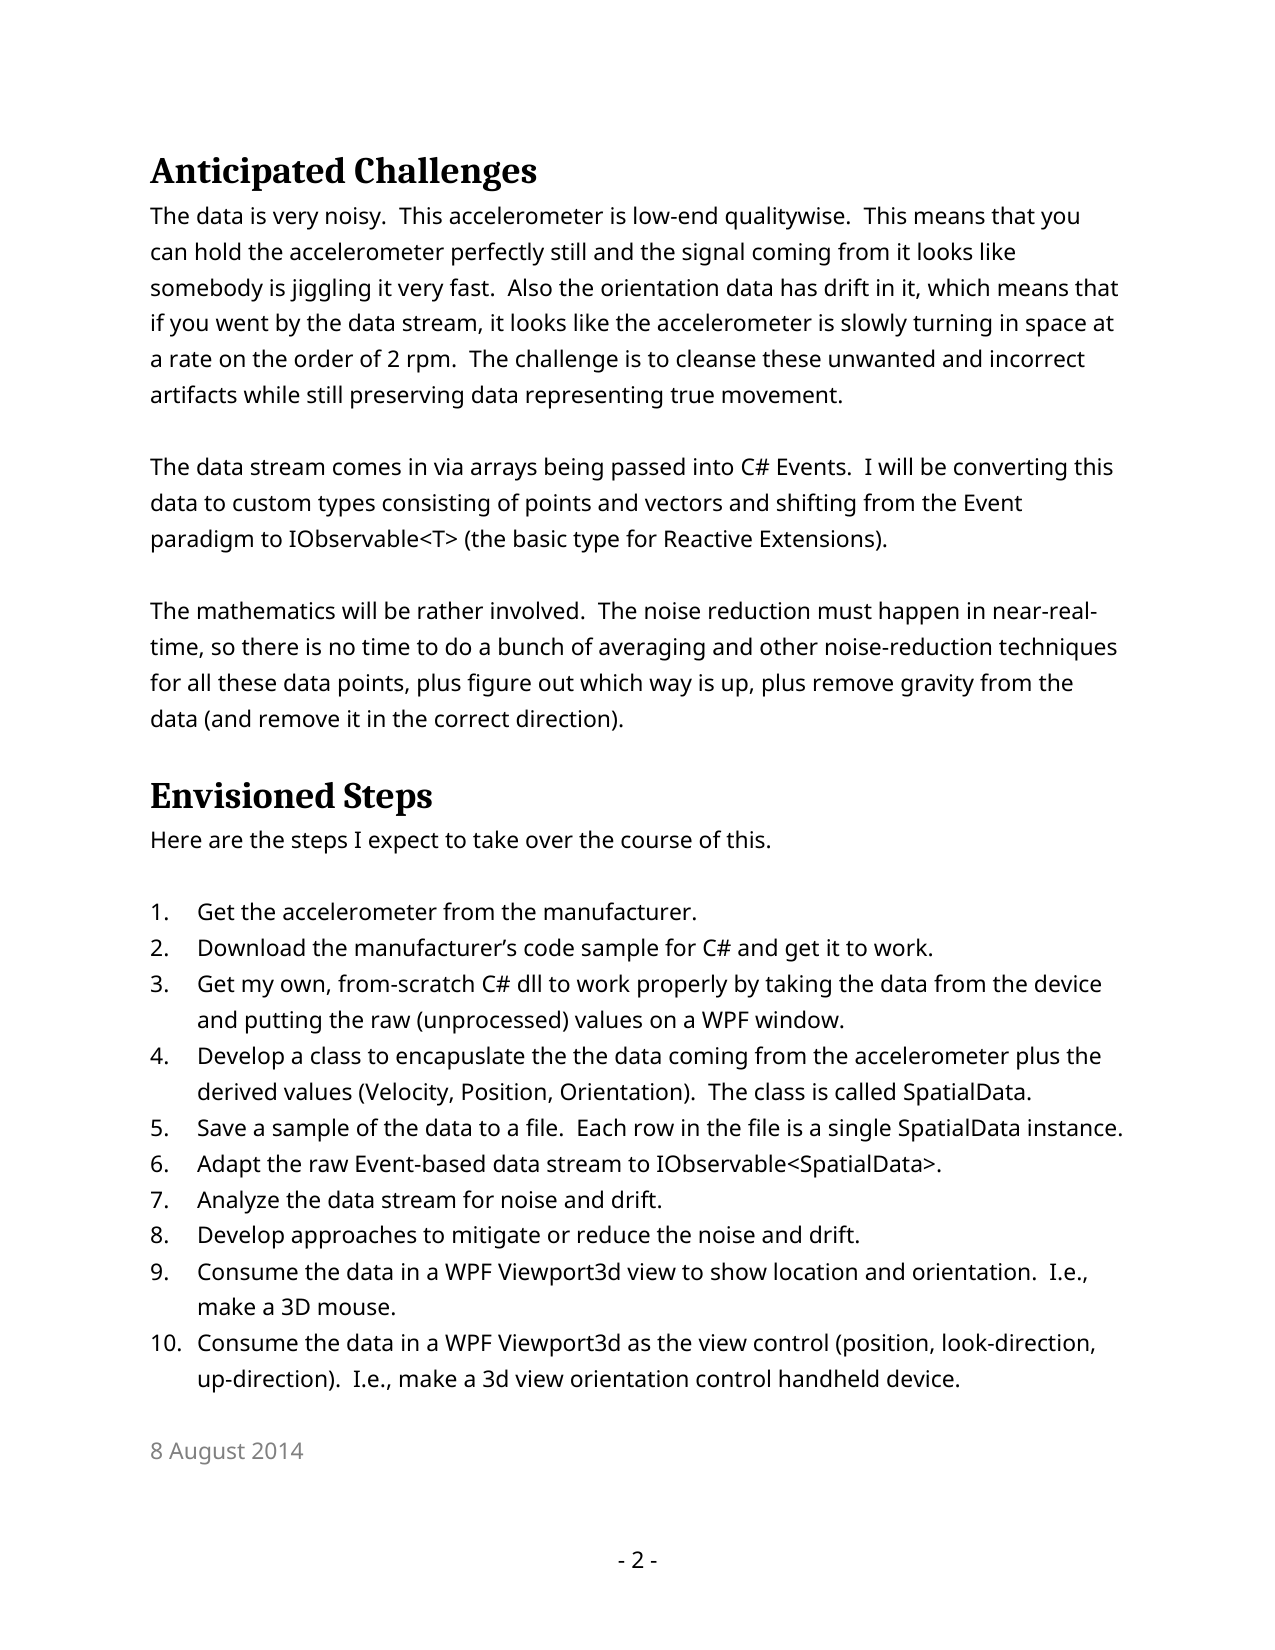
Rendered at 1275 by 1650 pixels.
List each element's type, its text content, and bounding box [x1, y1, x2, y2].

text 4. Develop a class to encapuslate the the data coming from the accelerometer plus the derived values (Velocity, Position, Orientation). The class is called SpatialData. [150, 1040, 1125, 1107]
text 10. Consume the data in a WPF Viewport3d as the view control (position, look-direction, up-direction). I.e., make a 3d view orientation control handheld device. [150, 1327, 1125, 1394]
text Here are the steps I expect to take over the course of this. [150, 824, 1125, 855]
text 5. Save a sample of the data to a file. Each row in the file is a single SpatialData instance. [150, 1112, 1125, 1143]
text 6. Adapt the raw Event-based data stream to IObservable<SpatialData>. [150, 1148, 1125, 1179]
text 7. Analyze the data stream for noise and drift. [150, 1183, 1125, 1215]
text 8. Develop approaches to mitigate or reduce the noise and drift. [150, 1219, 1125, 1251]
text The data is very noisy. This accelerometer is low-end qualitywise. This means that you can hold the accelerometer perfectly still and the signal coming from it looks like somebody is jiggling it very fast. Also the orientation data has drift in it, which means that if you went by the data stream, it looks like the accelerometer is slowly turning in space at a rate on the order of 2 rpm. The challenge is to cleanse these unwanted and incorrect artifacts while still preserving data representing true movement. [150, 199, 1125, 411]
text 8 August 2014 [150, 1435, 1125, 1466]
text 1. Get the accelerometer from the manufacturer. [150, 896, 1125, 927]
text 2. Download the manufacturer’s code sample for C# and get it to work. [150, 932, 1125, 963]
text The mathematics will be rather involved. The noise reduction must happen in near-real-time, so there is no time to do a bunch of averaging and other noise-reduction techniques for all these data points, plus figure out which way is up, plus remove gravity from the data (and remove it in the correct direction). [150, 595, 1125, 734]
text 3. Get my own, from-scratch C# dll to work properly by taking the data from the device and putting the raw (unprocessed) values on a WPF window. [150, 968, 1125, 1035]
text The data stream comes in via arrays being passed into C# Events. I will be converting this data to custom types consisting of points and vectors and shifting from the Event paradigm to IObservable<T> (the basic type for Reactive Extensions). [150, 451, 1125, 554]
subtitle Anticipated Challenges [150, 150, 1125, 193]
subtitle Envisioned Steps [150, 774, 1125, 818]
text 9. Consume the data in a WPF Viewport3d view to show location and orientation. I.e., make a 3D mouse. [150, 1255, 1125, 1323]
